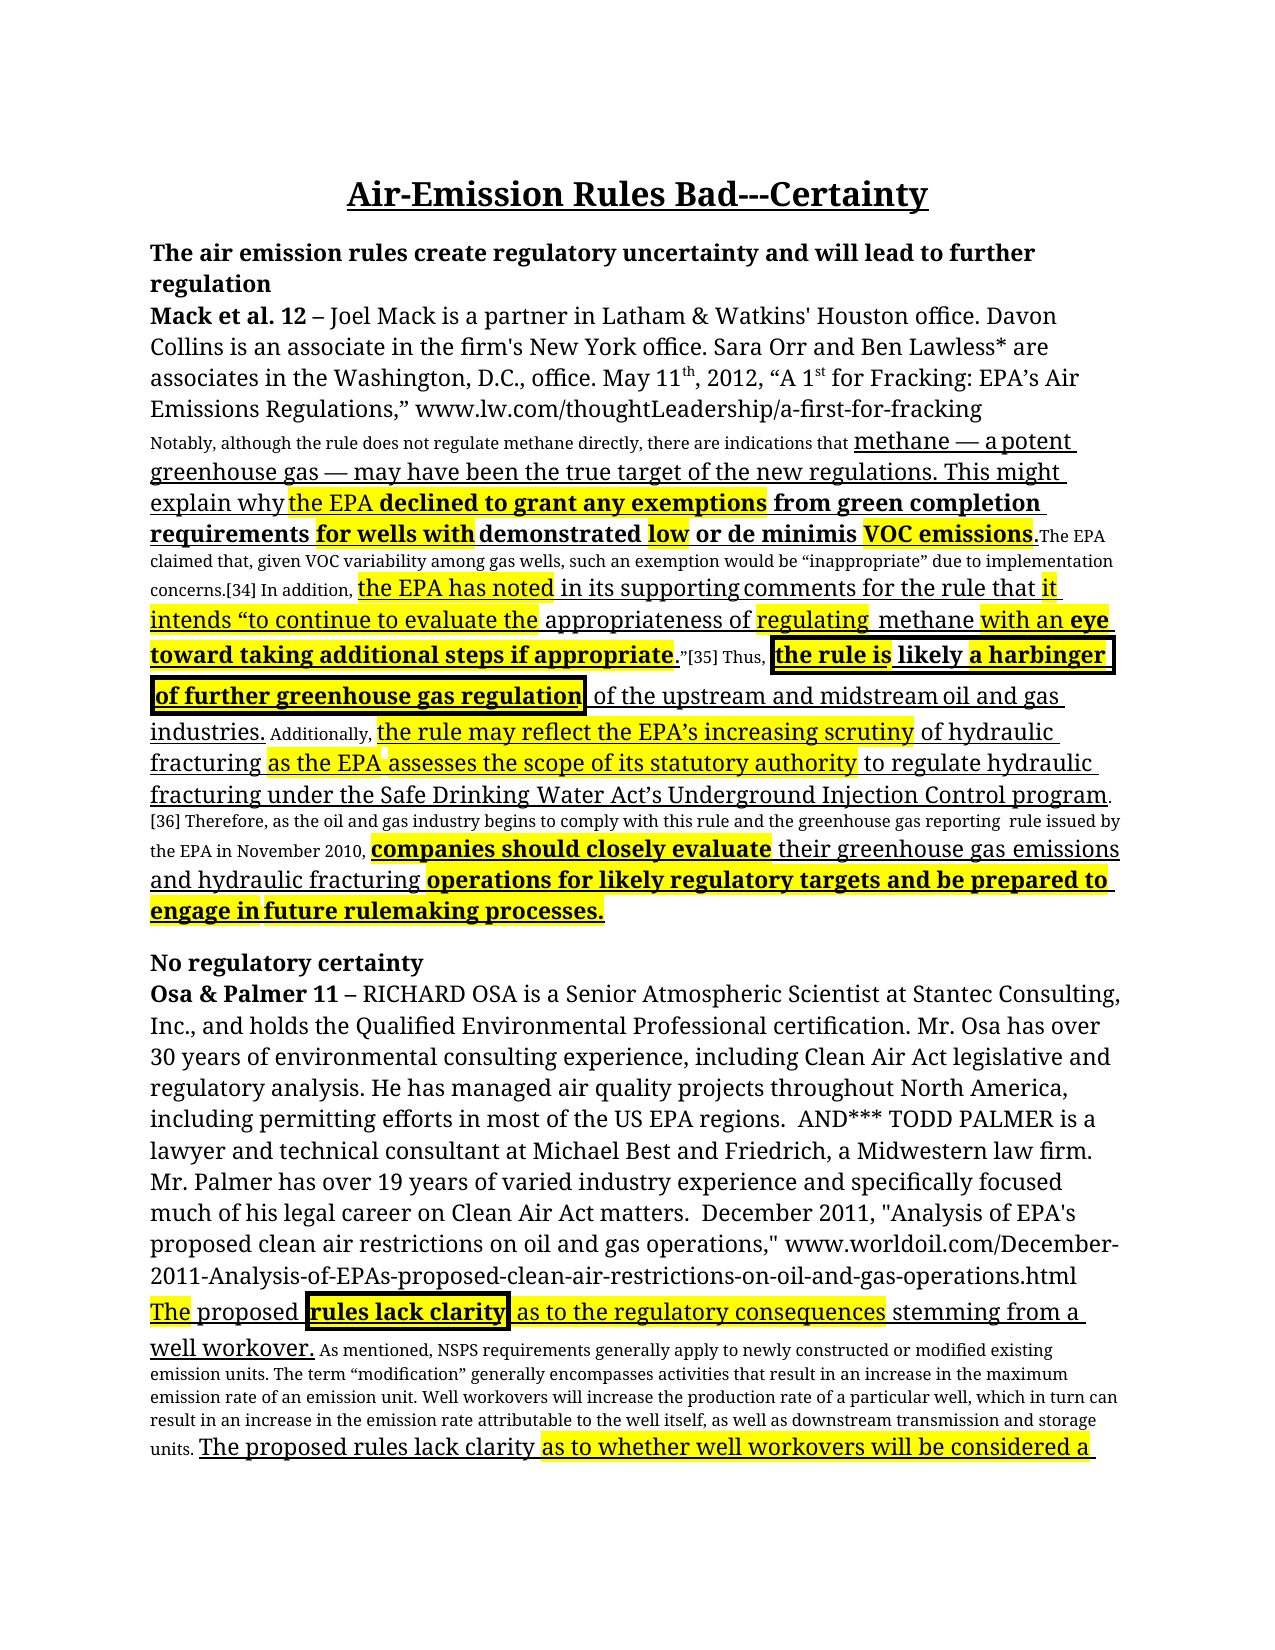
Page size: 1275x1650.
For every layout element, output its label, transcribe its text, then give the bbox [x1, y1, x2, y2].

subtitle Air-Emission Rules Bad---Certainty [150, 171, 1125, 216]
subtitle The air emission rules create regulatory uncertainty and will lead to further regulation [150, 237, 1125, 299]
text Osa & Palmer 11 – RICHARD OSA is a Senior Atmospheric Scientist at Stantec Consulting, Inc., and holds the Qualified Environmental Professional certification. Mr. Osa has over 30 years of environmental consulting experience, including Clean Air Act legislative and regulatory analysis. He has managed air quality projects throughout North America, including permitting efforts in most of the US EPA regions. AND*** TODD PALMER is a lawyer and technical consultant at Michael Best and Friedrich, a Midwestern law firm. Mr. Palmer has over 19 years of varied industry experience and specifically focused much of his legal career on Clean Air Act matters. December 2011, "Analysis of EPA's proposed clean air restrictions on oil and gas operations," www.worldoil.com/December-2011-Analysis-of-EPAs-proposed-clean-air-restrictions-on-oil-and-gas-operations.html [150, 978, 1125, 1291]
subtitle No regulatory certainty [150, 947, 1125, 978]
text Mack et al. 12 – Joel Mack is a partner in Latham & Watkins' Houston office. Davon Collins is an associate in the firm's New York office. Sara Orr and Ben Lawless* are associates in the Washington, D.C., office. May 11th, 2012, “A 1st for Fracking: EPA’s Air Emissions Regulations,” www.lw.com/thoughtLeadership/a-first-for-fracking [150, 299, 1125, 424]
text Notably, although the rule does not regulate methane directly, there are indications that methane — a potent greenhouse gas — may have been the true target of the new regulations. This might explain why the EPA declined to grant any exemptions from green completion requirements for wells with demonstrated low or de minimis VOC emissions.The EPA claimed that, given VOC variability among gas wells, such an exemption would be “inappropriate” due to implementation concerns.[34] In addition, the EPA has noted in its supporting comments for the rule that it intends “to continue to evaluate the appropriateness of regulating methane with an eye toward taking additional steps if appropriate.”[35] Thus, the rule is likely a harbinger of further greenhouse gas regulation of the upstream and midstream oil and gas industries. Additionally, the rule may reflect the EPA’s increasing scrutiny of hydraulic fracturing as the EPA assesses the scope of its statutory authority to regulate hydraulic fracturing under the Safe Drinking Water Act’s Underground Injection Control program.[36] Therefore, as the oil and gas industry begins to comply with this rule and the greenhouse gas reporting rule issued by the EPA in November 2010, companies should closely evaluate their greenhouse gas emissions and hydraulic fracturing operations for likely regulatory targets and be prepared to engage in future rulemaking processes. [150, 424, 1125, 926]
